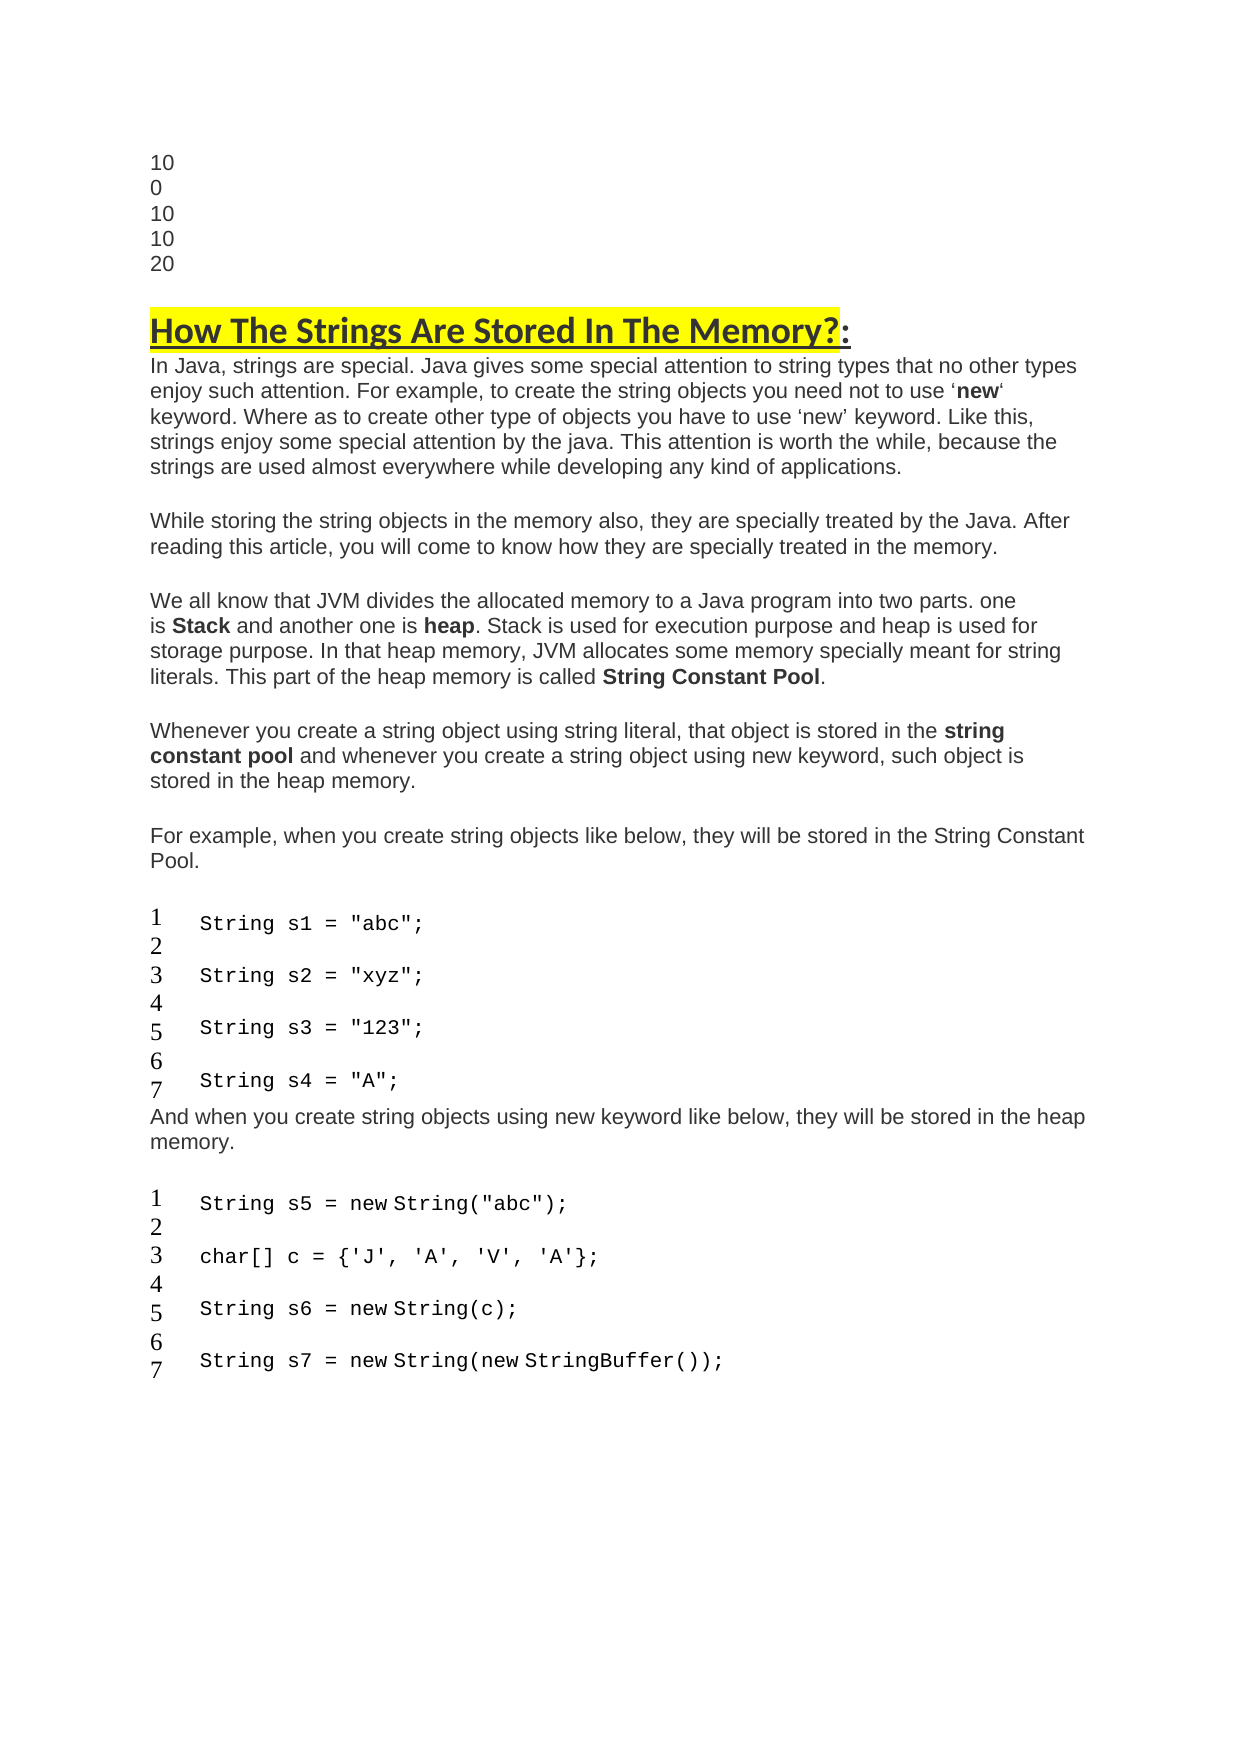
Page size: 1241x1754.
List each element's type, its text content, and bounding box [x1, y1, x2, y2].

table_header String s5 = new String("abc"); char[] c = {'J', 'A', 'V', 'A'}; String s6 = new String(c); String s7 = new String(new StringBuffer()); [200, 1183, 1240, 1384]
table_header 1 2 3 4 5 6 7 [150, 902, 199, 1103]
text For example, when you create string objects like below, they will be stored in the String Constant Pool. [150, 823, 1090, 873]
subtitle How The Strings Are Stored In The Memory?: [840, 307, 1090, 353]
text While storing the string objects in the memory also, they are specially treated by the Java. After reading this article, you will come to know how they are specially treated in the memory. [150, 508, 1090, 559]
text We all know that JVM divides the allocated memory to a Java program into two parts. one is Stack and another one is heap. Stack is used for execution purpose and heap is used for storage purpose. In that heap memory, JVM allocates some memory specially meant for string literals. This part of the heap memory is called String Constant Pool. [150, 588, 1090, 689]
text In Java, strings are special. Java gives some special attention to string types that no other types enjoy such attention. For example, to create the string objects you need not to use ‘new‘ keyword. Where as to create other type of objects you have to use ‘new’ keyword. Like this, strings enjoy some special attention by the java. This attention is worth the while, because the strings are used almost everywhere while developing any kind of applications. [150, 353, 1090, 479]
text And when you create string objects using new keyword like below, they will be stored in the heap memory. [150, 1103, 1090, 1154]
text Whenever you create a string object using string literal, that object is stored in the string constant pool and whenever you create a string object using new keyword, such object is stored in the heap memory. [150, 718, 1090, 793]
table_header String s1 = "abc"; String s2 = "xyz"; String s3 = "123"; String s4 = "A"; [200, 902, 1240, 1103]
table_header 1 2 3 4 5 6 7 [150, 1183, 199, 1384]
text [150, 150, 1090, 276]
